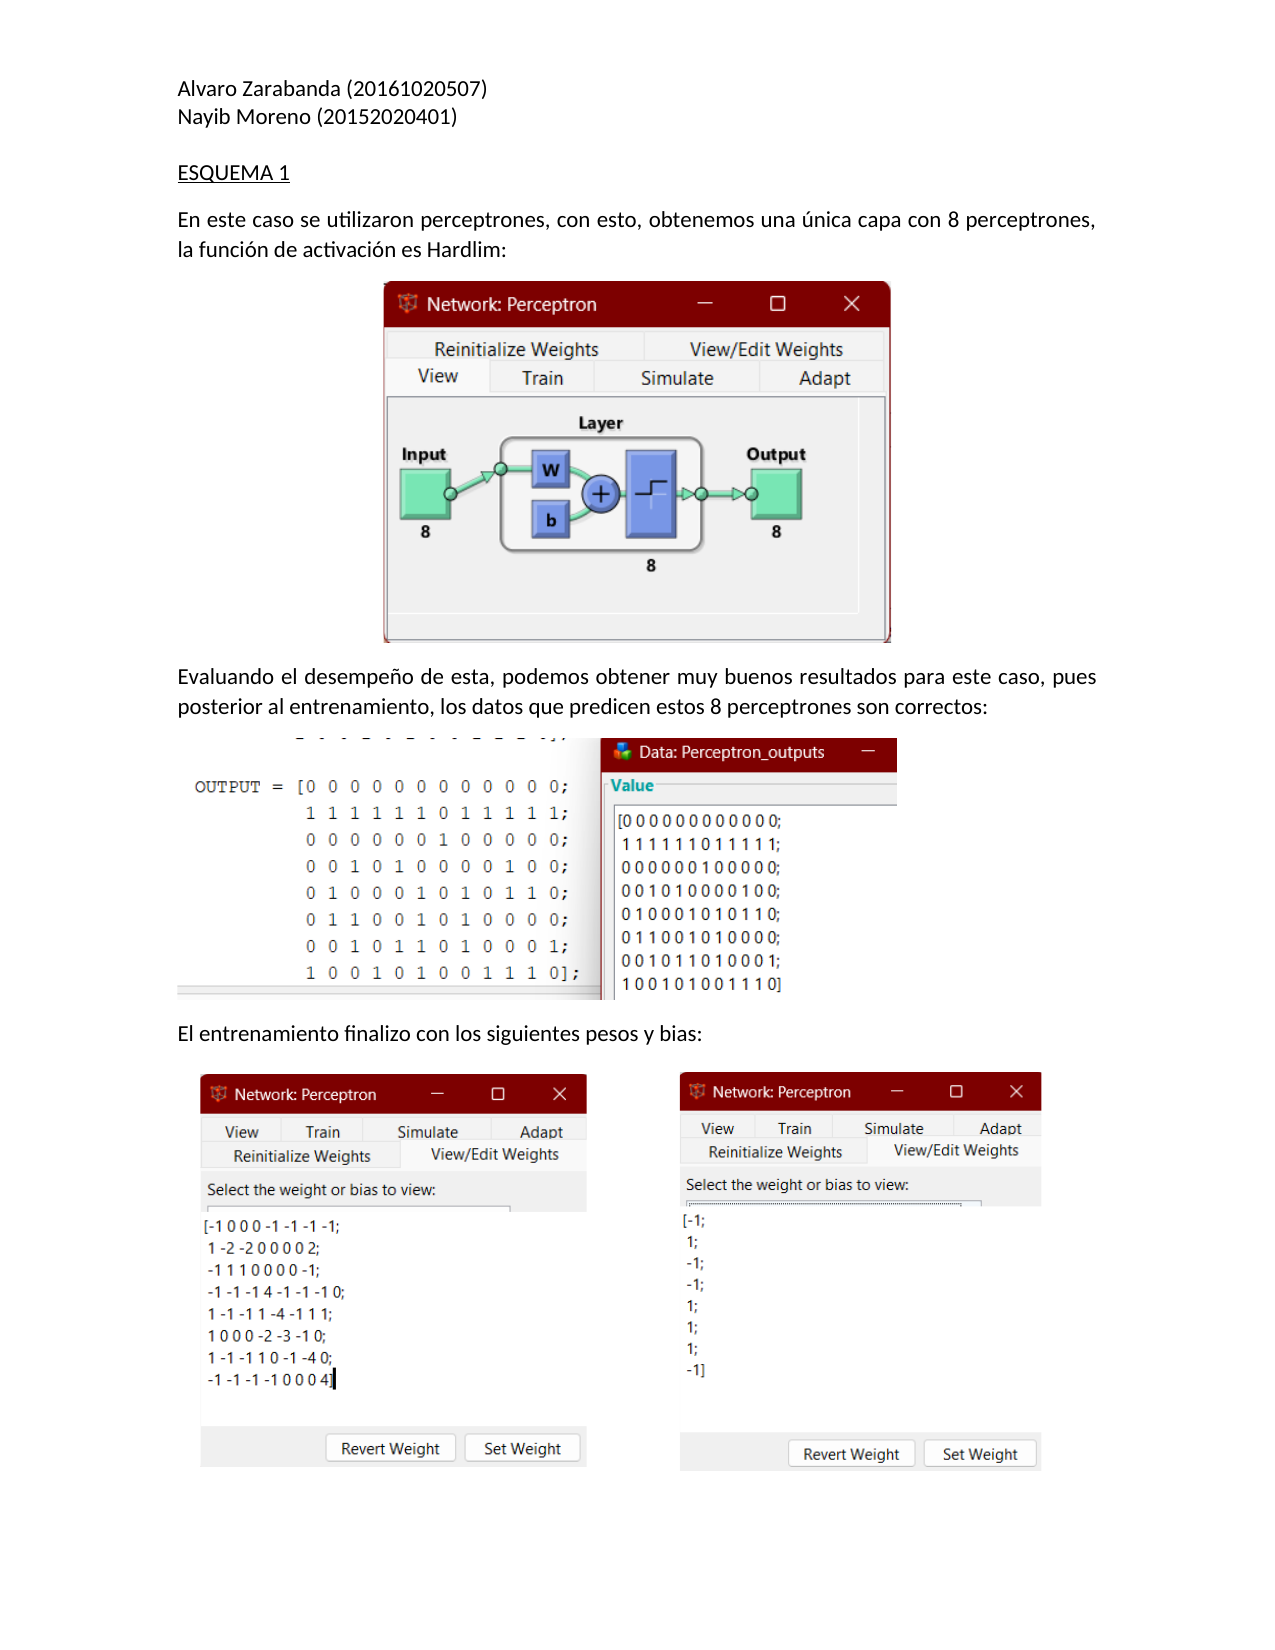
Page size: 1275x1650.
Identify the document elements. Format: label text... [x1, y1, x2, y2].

text ESQUEMA 1 [177, 158, 1098, 186]
picture [177, 738, 897, 1000]
text Evaluando el desempeño de esta, podemos obtener muy buenos resultados para este caso, pues posterior al entrenamiento, los datos que predicen estos 8 perceptrones son correctos: [177, 662, 1098, 720]
picture [678, 1072, 1041, 1469]
picture [199, 1074, 587, 1465]
text En este caso se utilizaron perceptrones, con esto, obtenemos una única capa con 8 perceptrones, la función de activación es Hardlim: [177, 205, 1098, 263]
text El entrenamiento finalizo con los siguientes pesos y bias: [177, 1019, 1098, 1047]
picture [383, 281, 892, 643]
